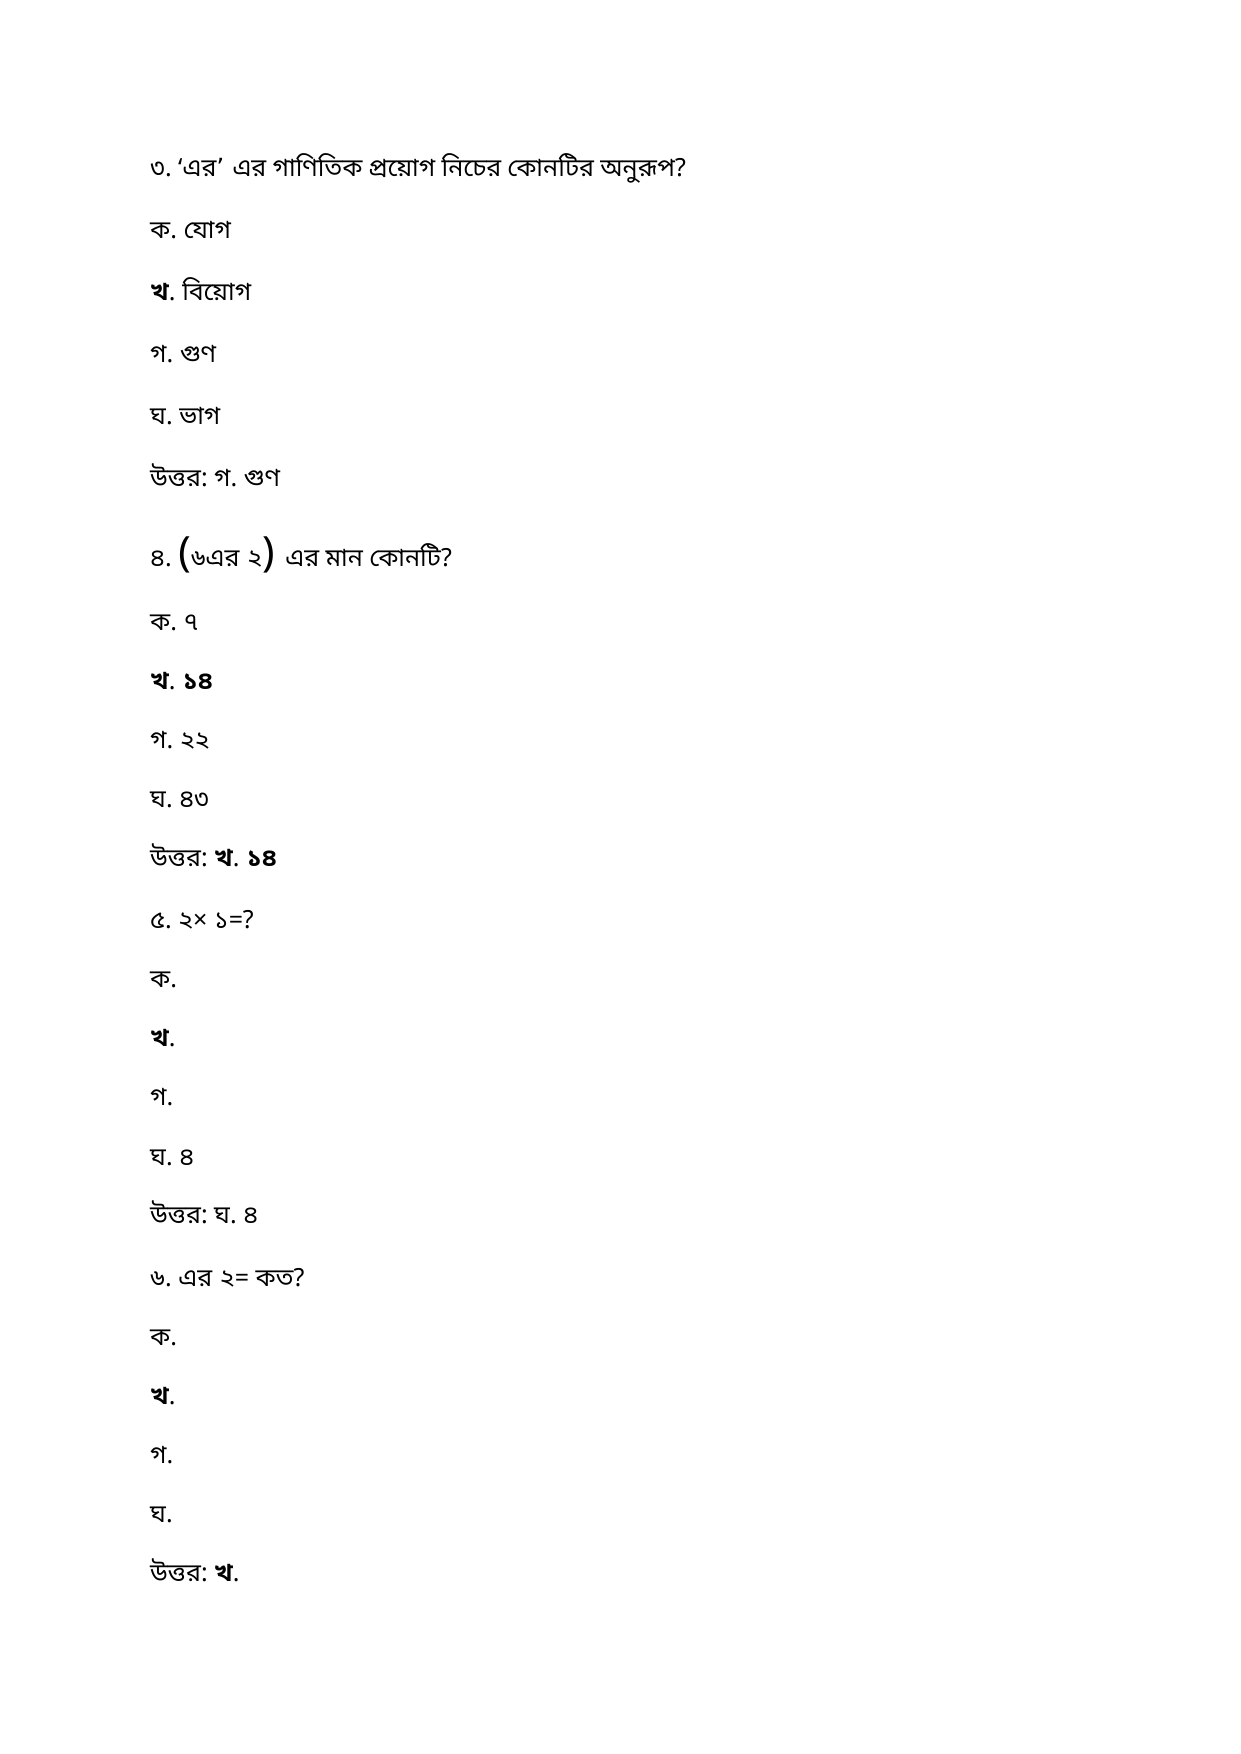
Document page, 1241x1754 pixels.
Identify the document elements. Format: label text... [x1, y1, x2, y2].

text ঘ. [150, 1495, 1090, 1529]
text উত্তর: খ. ১৪ [150, 840, 1090, 877]
text খ. [150, 1020, 1090, 1054]
text ঘ. ভাগ [150, 398, 1090, 435]
text ৪. (৬এর ২) এর মান কোনটি? [150, 522, 1090, 579]
text ৬. এর ২= কত? [150, 1259, 1090, 1293]
text ঘ. ৪৩ [150, 781, 1090, 815]
text ক. [150, 961, 1090, 995]
text গ. ২২ [150, 722, 1090, 756]
text ঘ. ৪ [150, 1138, 1090, 1172]
text খ. ১৪ [150, 663, 1090, 697]
text ক. [150, 1318, 1090, 1352]
text ক. ৭ [150, 604, 1090, 638]
text খ. [150, 1377, 1090, 1411]
text গ. গুণ [150, 336, 1090, 373]
text ৩. ‘এর’ এর গাণিতিক প্রয়োগ নিচের কোনটির অনুরূপ? [150, 150, 1090, 187]
text উত্তর: ঘ. ৪ [150, 1197, 1090, 1234]
text গ. [150, 1079, 1090, 1113]
text উত্তর: গ. গুণ [150, 460, 1090, 497]
text ৫. ২× ১=? [150, 902, 1090, 936]
text ক. যোগ [150, 212, 1090, 249]
text উত্তর: খ. [150, 1554, 1090, 1591]
text খ. বিয়োগ [150, 274, 1090, 311]
text গ. [150, 1436, 1090, 1470]
